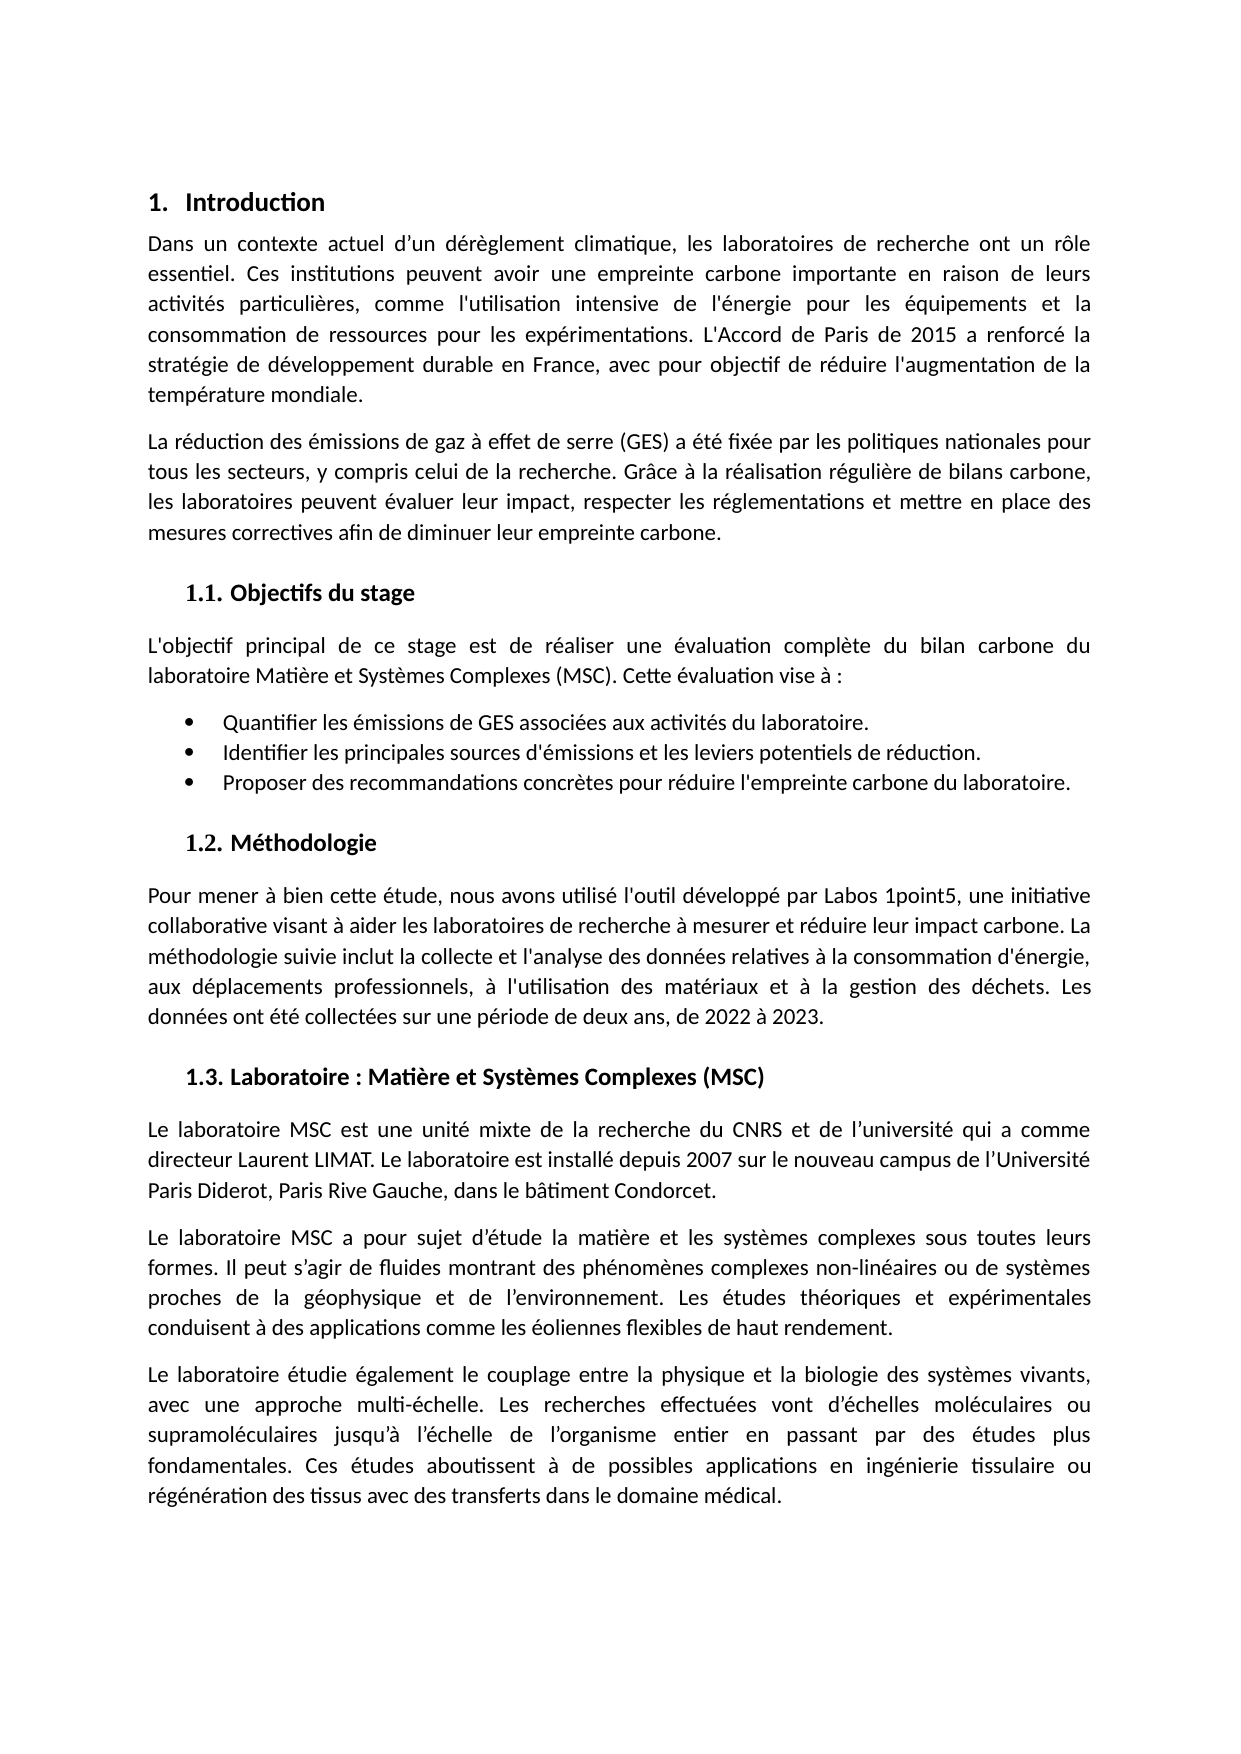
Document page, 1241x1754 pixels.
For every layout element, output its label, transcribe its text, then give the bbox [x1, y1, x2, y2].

text Le laboratoire MSC a pour sujet d’étude la matière et les systèmes complexes sous toutes leurs formes. Il peut s’agir de fluides montrant des phénomènes complexes non-linéaires ou de systèmes proches de la géophysique et de l’environnement. Les études théoriques et expérimentales conduisent à des applications comme les éoliennes flexibles de haut rendement. [148, 1223, 1093, 1341]
subtitle Objectifs du stage [185, 577, 1093, 607]
text Dans un contexte actuel d’un dérèglement climatique, les laboratoires de recherche ont un rôle essentiel. Ces institutions peuvent avoir une empreinte carbone importante en raison de leurs activités particulières, comme l'utilisation intensive de l'énergie pour les équipements et la consommation de ressources pour les expérimentations. L'Accord de Paris de 2015 a renforcé la stratégie de développement durable en France, avec pour objectif de réduire l'augmentation de la température mondiale. [148, 229, 1093, 408]
text Le laboratoire MSC est une unité mixte de la recherche du CNRS et de l’université qui a comme directeur Laurent LIMAT. Le laboratoire est installé depuis 2007 sur le nouveau campus de l’Université Paris Diderot, Paris Rive Gauche, dans le bâtiment Condorcet. [148, 1115, 1093, 1204]
list Proposer des recommandations concrètes pour réduire l'empreinte carbone du laboratoire. [185, 768, 1093, 796]
text Pour mener à bien cette étude, nous avons utilisé l'outil développé par Labos 1point5, une initiative collaborative visant à aider les laboratoires de recherche à mesurer et réduire leur impact carbone. La méthodologie suivie inclut la collecte et l'analyse des données relatives à la consommation d'énergie, aux déplacements professionnels, à l'utilisation des matériaux et à la gestion des déchets. Les données ont été collectées sur une période de deux ans, de 2022 à 2023. [148, 881, 1093, 1030]
subtitle Laboratoire : Matière et Systèmes Complexes (MSC) [185, 1062, 1093, 1092]
text L'objectif principal de ce stage est de réaliser une évaluation complète du bilan carbone du laboratoire Matière et Systèmes Complexes (MSC). Cette évaluation vise à : [148, 631, 1093, 689]
text La réduction des émissions de gaz à effet de serre (GES) a été fixée par les politiques nationales pour tous les secteurs, y compris celui de la recherche. Grâce à la réalisation régulière de bilans carbone, les laboratoires peuvent évaluer leur impact, respecter les réglementations et mettre en place des mesures correctives afin de diminuer leur empreinte carbone. [148, 427, 1093, 546]
subtitle Introduction [148, 185, 1093, 218]
list Quantifier les émissions de GES associées aux activités du laboratoire. [185, 708, 1093, 736]
list Identifier les principales sources d'émissions et les leviers potentiels de réduction. [185, 738, 1093, 766]
subtitle Méthodologie [185, 828, 1093, 858]
text Le laboratoire étudie également le couplage entre la physique et la biologie des systèmes vivants, avec une approche multi-échelle. Les recherches effectuées vont d’échelles moléculaires ou supramoléculaires jusqu’à l’échelle de l’organisme entier en passant par des études plus fondamentales. Ces études aboutissent à de possibles applications en ingénierie tissulaire ou régénération des tissus avec des transferts dans le domaine médical. [148, 1360, 1093, 1509]
